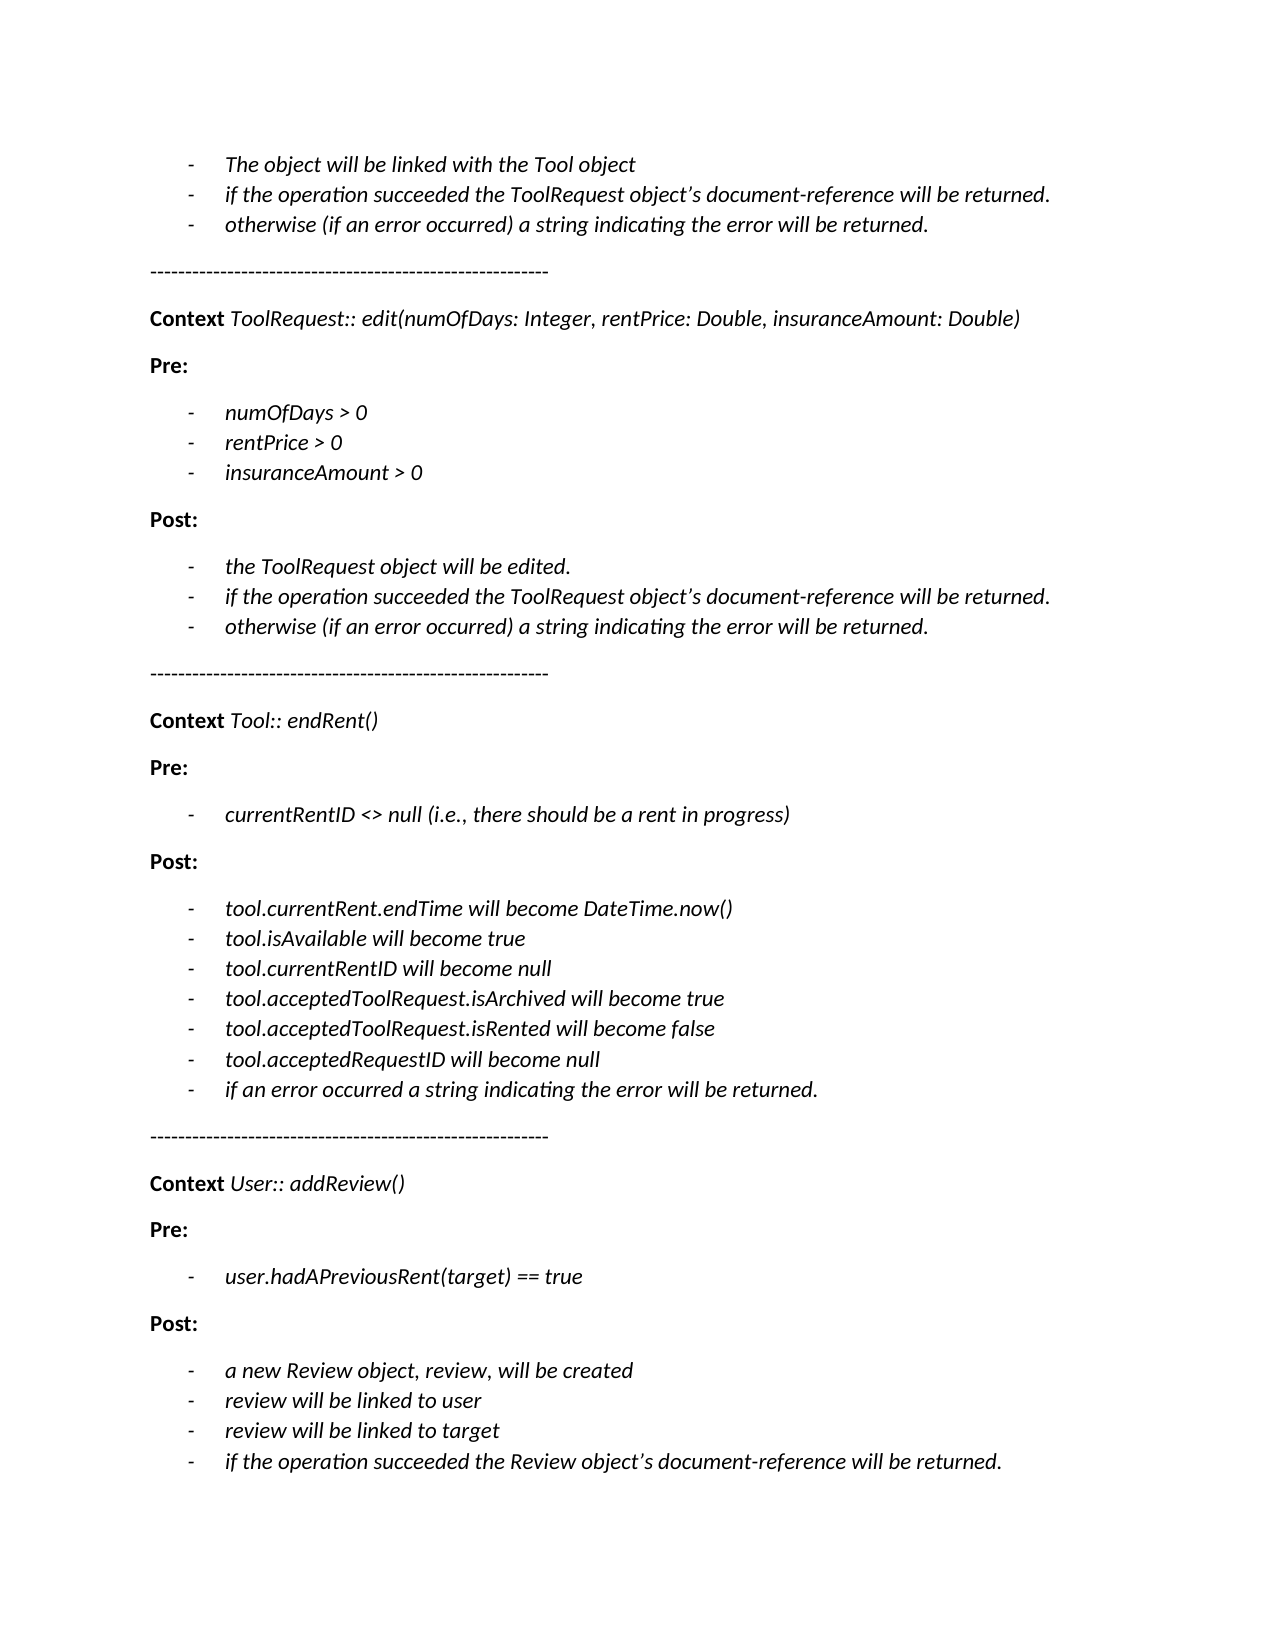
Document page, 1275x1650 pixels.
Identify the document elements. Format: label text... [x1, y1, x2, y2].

list user.hadAPreviousRent(target) == true [187, 1262, 1125, 1291]
list the ToolRequest object will be edited. [187, 552, 1125, 580]
text Post: [150, 847, 1125, 875]
text Context Tool:: endRent() [150, 706, 1125, 734]
list otherwise (if an error occurred) a string indicating the error will be returned. [187, 210, 1125, 238]
list tool.currentRentID will become null [187, 954, 1125, 982]
list review will be linked to target [187, 1417, 1125, 1445]
list The object will be linked with the Tool object [187, 150, 1125, 178]
list tool.currentRent.endTime will become DateTime.now() [187, 894, 1125, 922]
text Post: [150, 505, 1125, 533]
list numOfDays > 0 [187, 398, 1125, 426]
list review will be linked to user [187, 1386, 1125, 1414]
list currentRentID <> null (i.e., there should be a rent in progress) [187, 800, 1125, 828]
text Context User:: addReview() [150, 1169, 1125, 1197]
list tool.acceptedToolRequest.isArchived will become true [187, 984, 1125, 1012]
list rentPrice > 0 [187, 428, 1125, 456]
list otherwise (if an error occurred) a string indicating the error will be returned. [187, 612, 1125, 641]
text Post: [150, 1309, 1125, 1337]
list tool.acceptedRequestID will become null [187, 1045, 1125, 1073]
text Pre: [150, 1216, 1125, 1244]
list if the operation succeeded the Review object’s document-reference will be returned. [187, 1447, 1125, 1475]
list a new Review object, review, will be created [187, 1356, 1125, 1384]
list if an error occurred a string indicating the error will be returned. [187, 1075, 1125, 1103]
list tool.acceptedToolRequest.isRented will become false [187, 1014, 1125, 1043]
text --------------------------------------------------------- [150, 1122, 1125, 1150]
text Context ToolRequest:: edit(numOfDays: Integer, rentPrice: Double, insuranceAmount: Double) [150, 304, 1125, 332]
text Pre: [150, 351, 1125, 379]
list tool.isAvailable will become true [187, 924, 1125, 952]
list if the operation succeeded the ToolRequest object’s document-reference will be returned. [187, 180, 1125, 208]
text Pre: [150, 753, 1125, 781]
text --------------------------------------------------------- [150, 257, 1125, 285]
list insuranceAmount > 0 [187, 458, 1125, 486]
list if the operation succeeded the ToolRequest object’s document-reference will be returned. [187, 582, 1125, 610]
text --------------------------------------------------------- [150, 659, 1125, 687]
